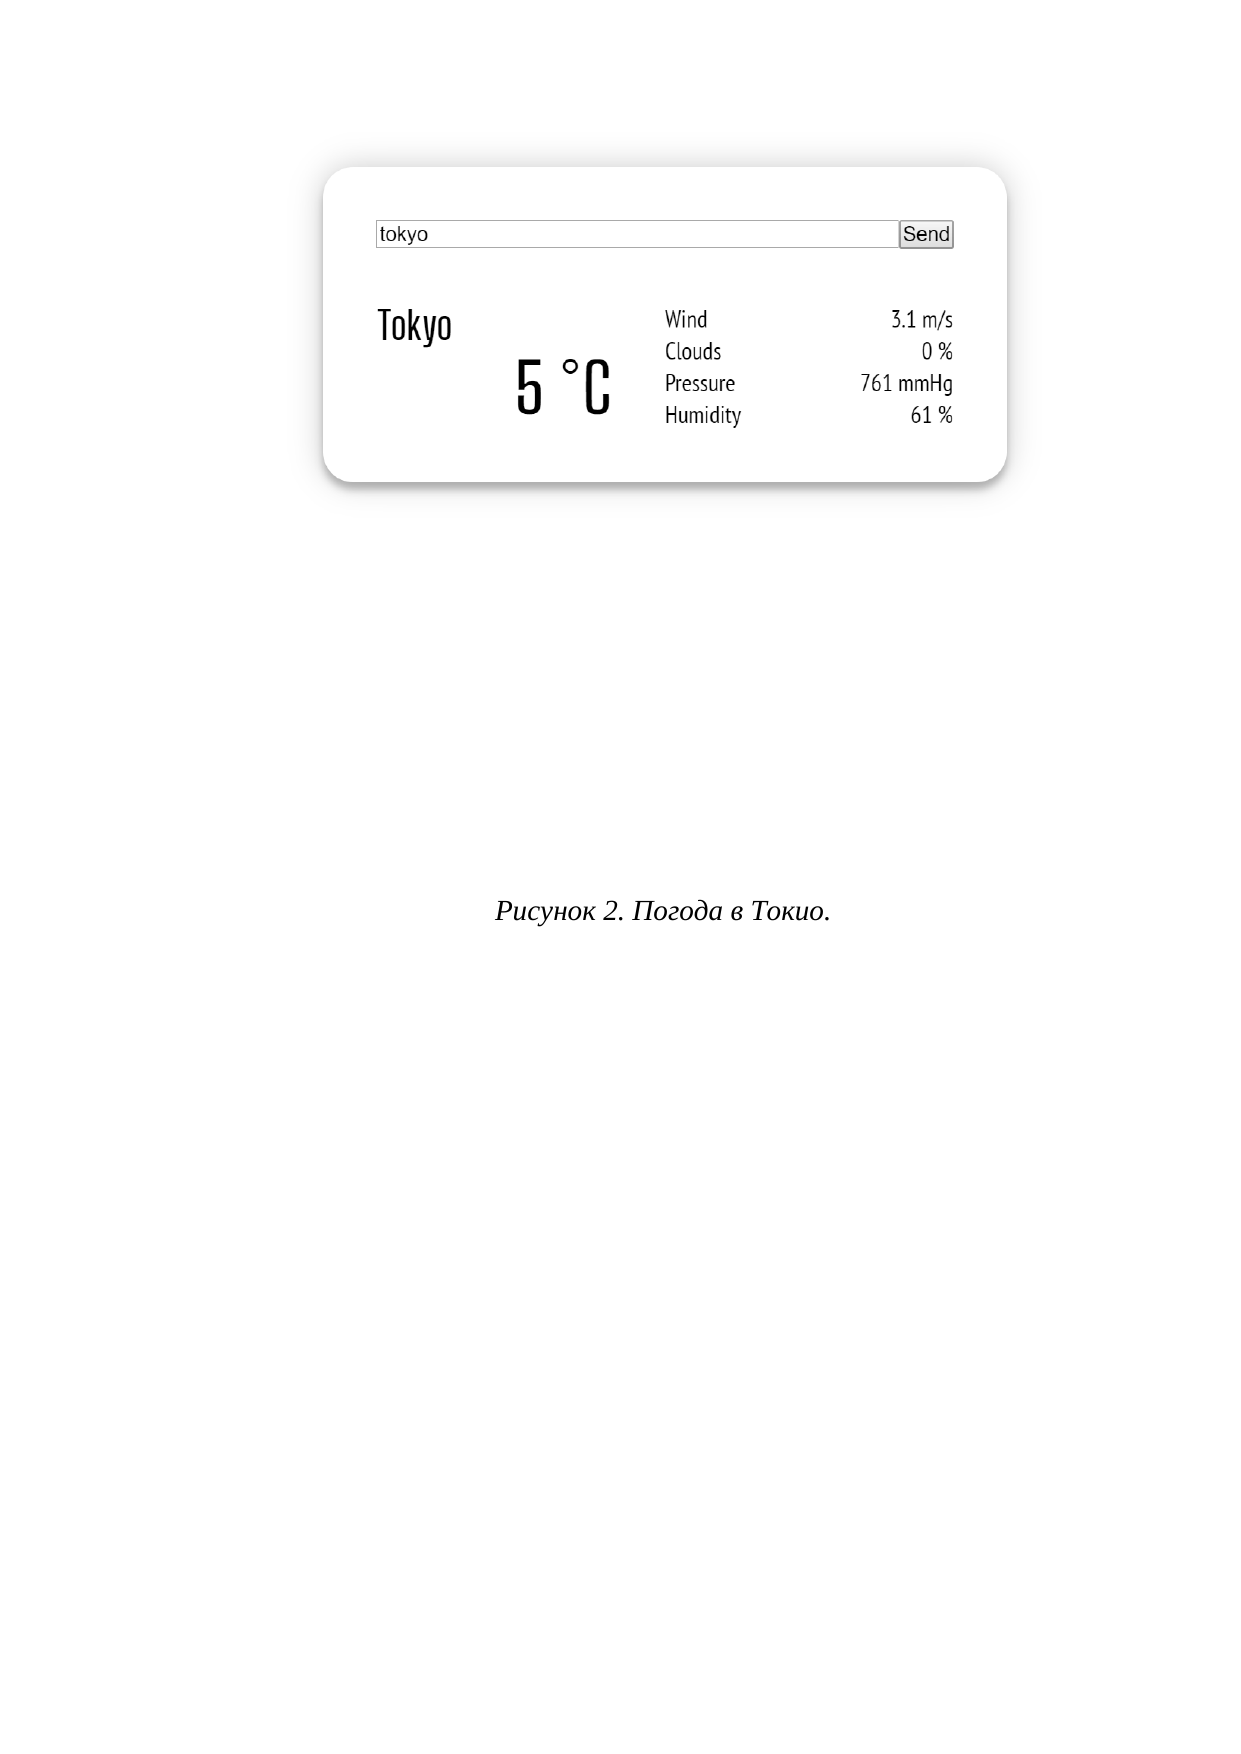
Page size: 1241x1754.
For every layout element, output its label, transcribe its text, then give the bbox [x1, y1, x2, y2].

text Рисунок 2. Погода в Токио. [177, 893, 1152, 926]
picture [177, 118, 1152, 876]
